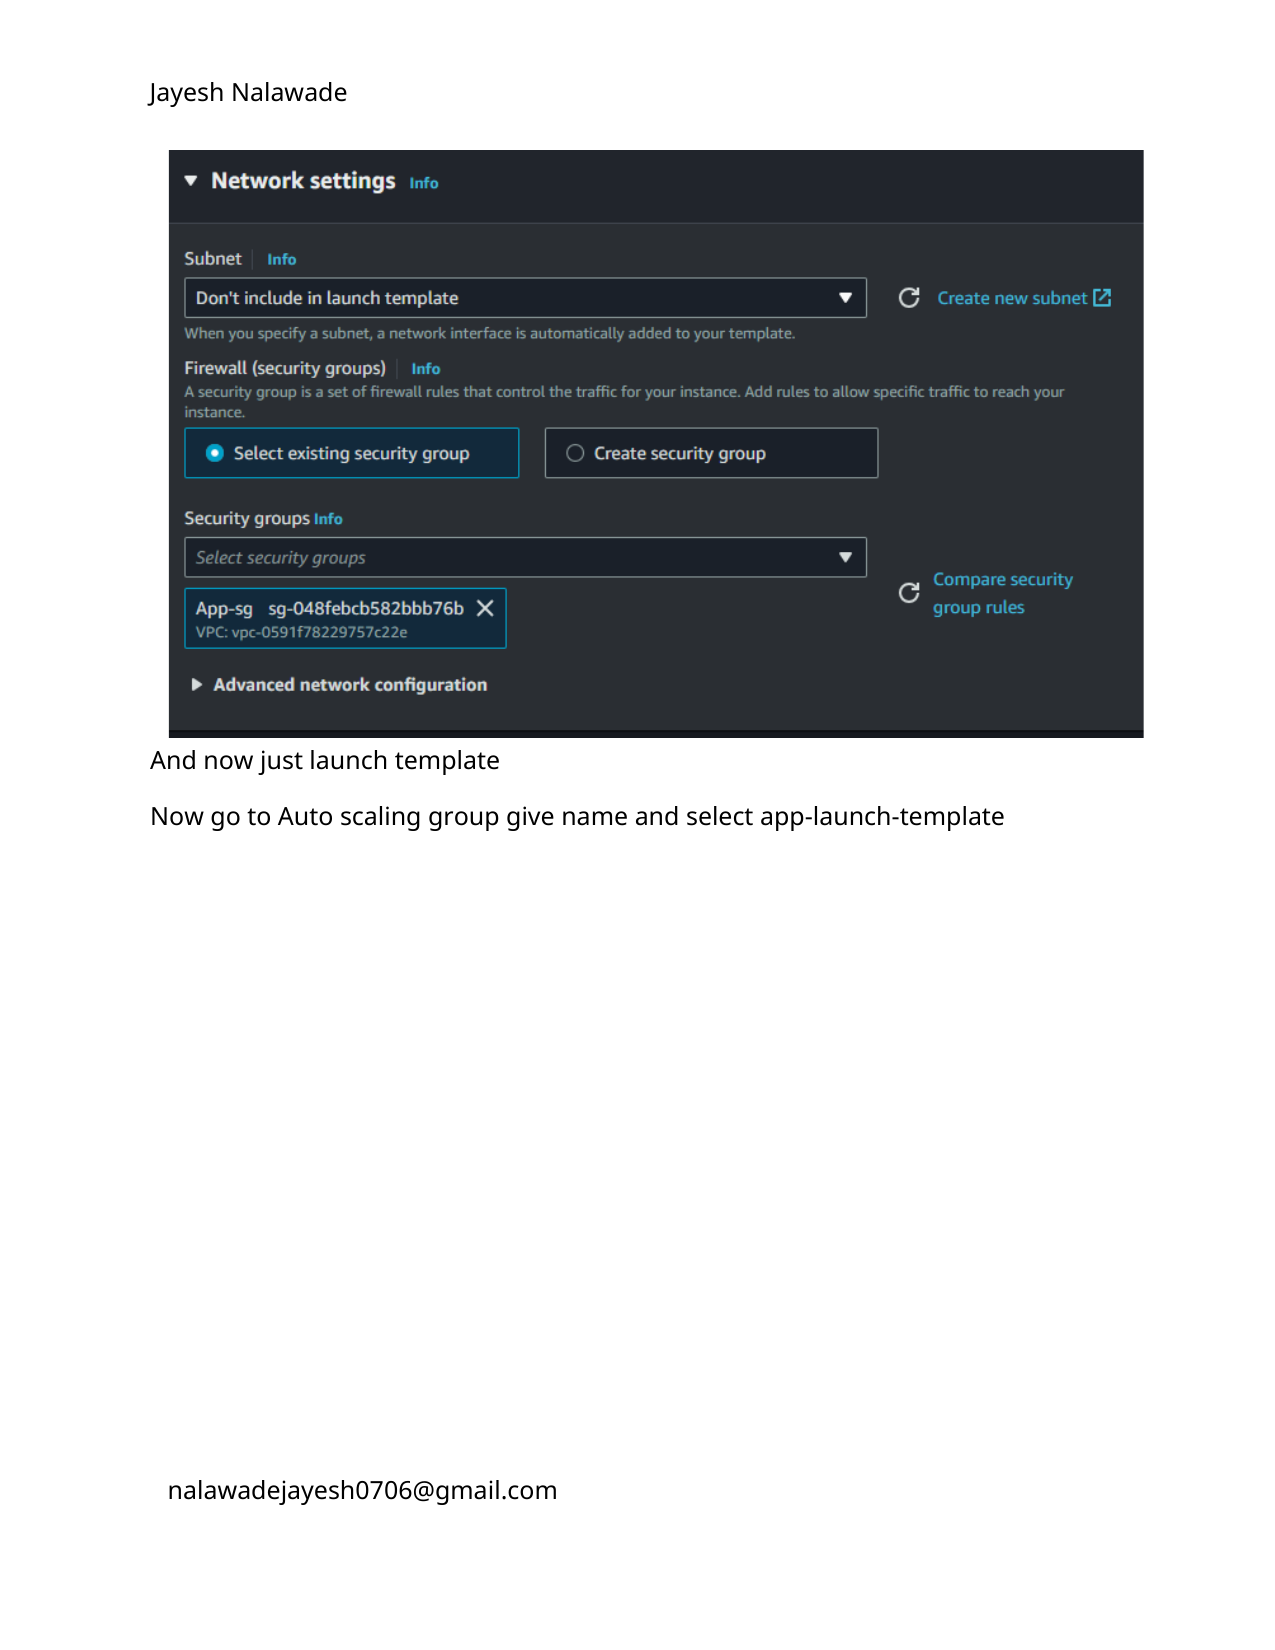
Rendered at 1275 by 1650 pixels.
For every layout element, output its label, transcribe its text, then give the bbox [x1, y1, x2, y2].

text Now go to Auto scaling group give name and select app-launch-template [150, 799, 1125, 833]
text And now just launch template [150, 150, 1125, 777]
